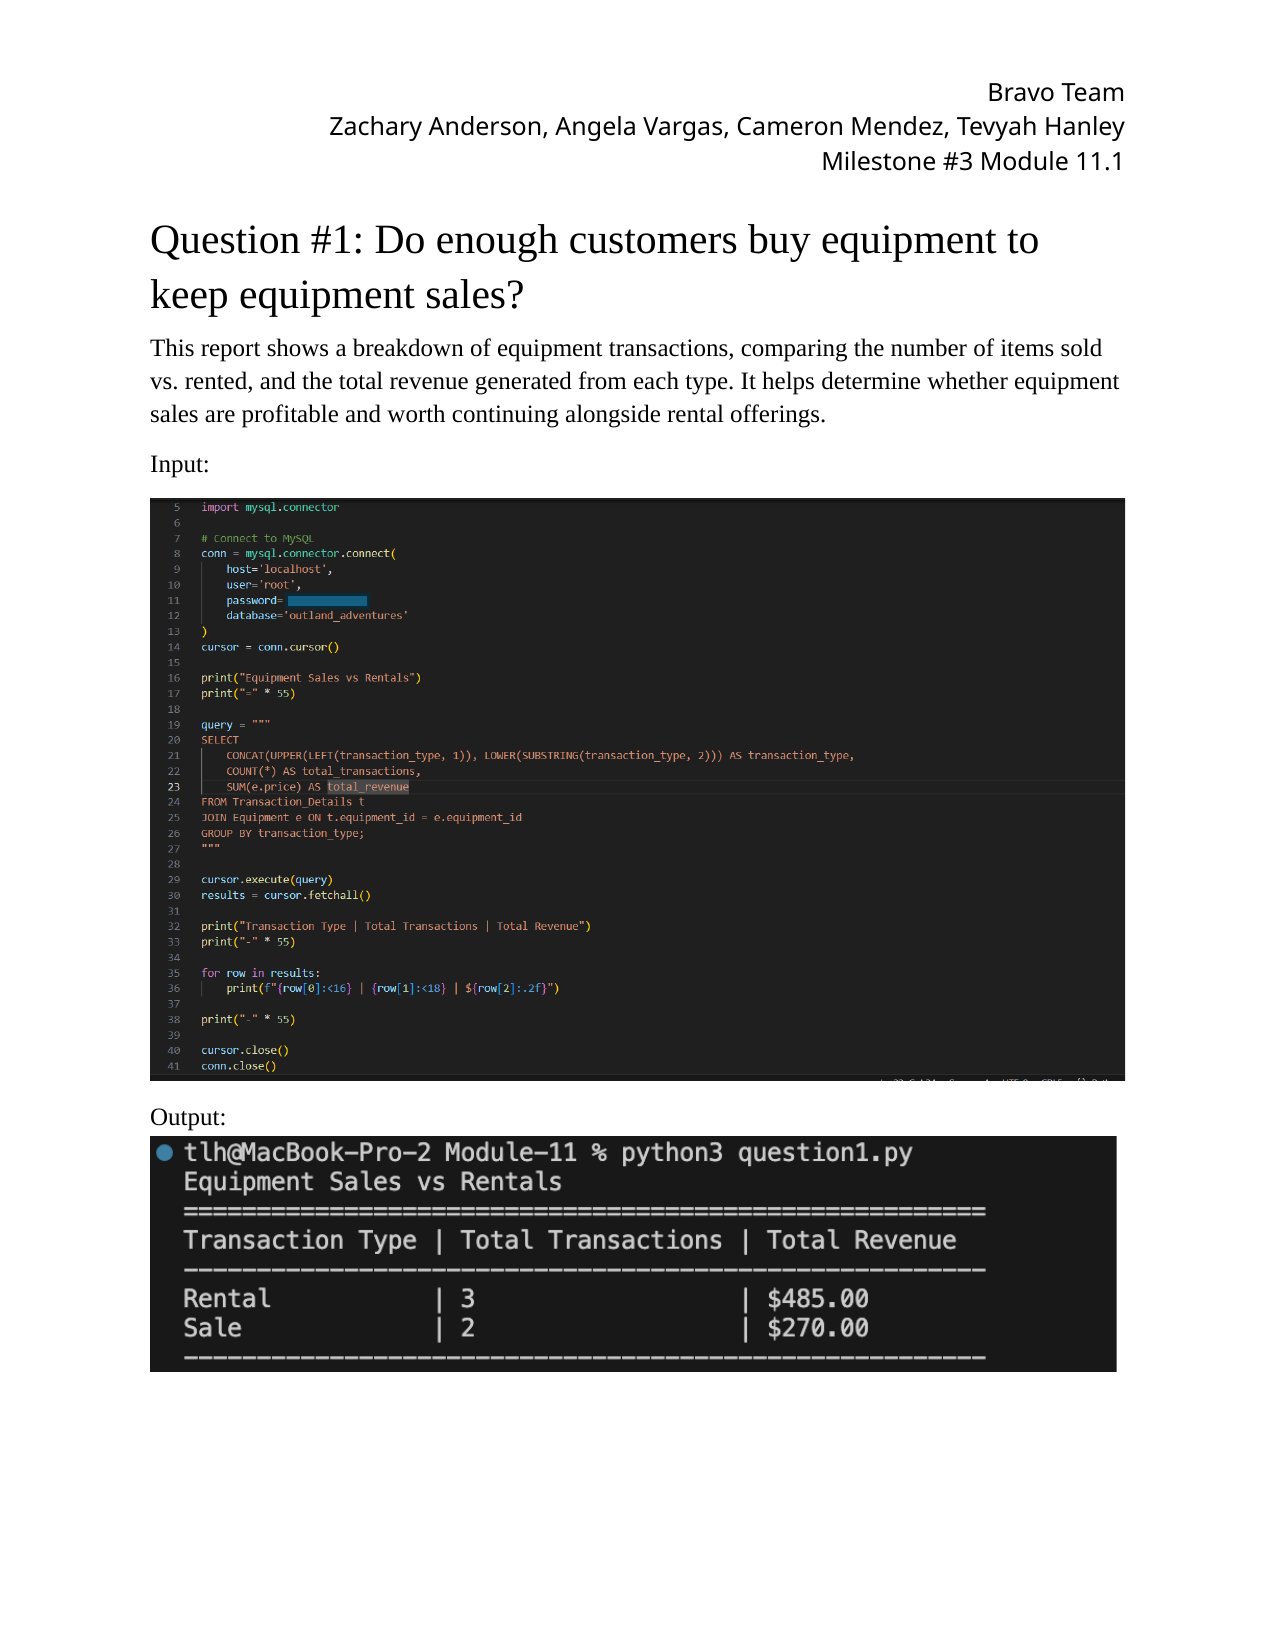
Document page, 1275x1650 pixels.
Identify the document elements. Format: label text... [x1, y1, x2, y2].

text Input: [150, 449, 1125, 478]
text This report shows a breakdown of equipment transactions, comparing the number of items sold vs. rented, and the total revenue generated from each type. It helps determine whether equipment sales are profitable and worth continuing alongside rental offerings. [150, 333, 1125, 428]
subtitle Question #1: Do enough customers buy equipment to keep equipment sales? [150, 215, 1125, 318]
picture [150, 498, 1125, 1081]
picture [150, 1136, 1117, 1372]
